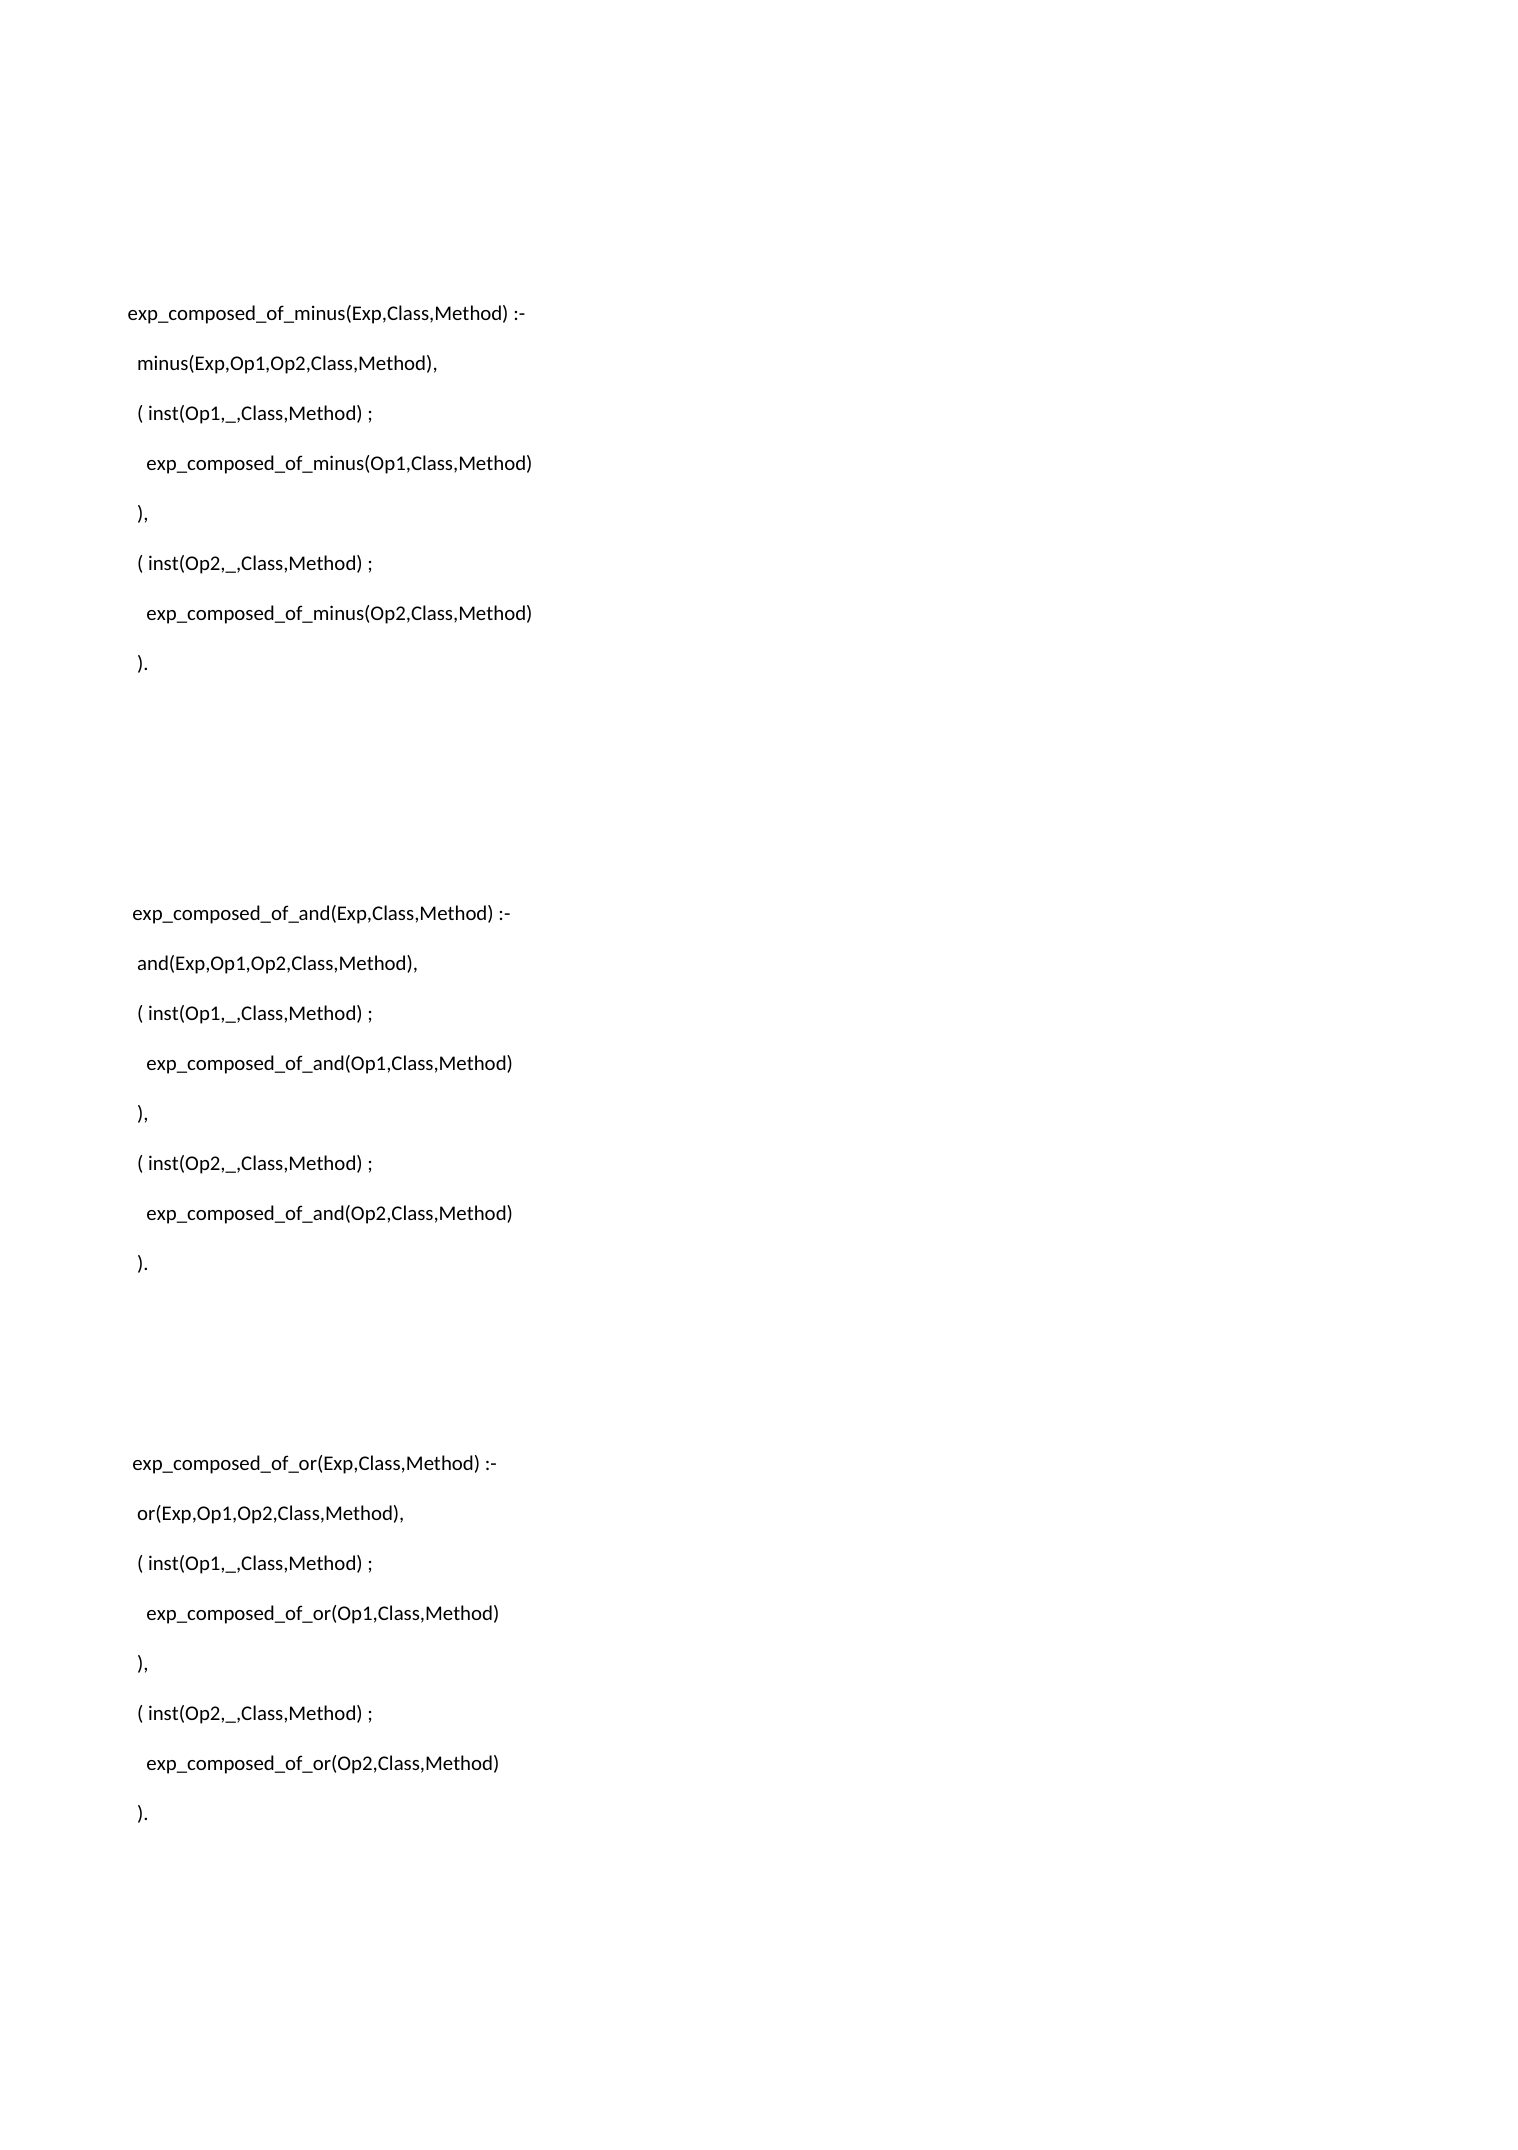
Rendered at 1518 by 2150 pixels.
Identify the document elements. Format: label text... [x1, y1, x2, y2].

text exp_composed_of_and(Op1,Class,Method) [118, 1051, 1399, 1076]
text ( inst(Op1,_,Class,Method) ; [118, 1551, 1399, 1576]
text ( inst(Op1,_,Class,Method) ; [118, 401, 1399, 426]
text exp_composed_of_or(Exp,Class,Method) :- [118, 1451, 1399, 1476]
text ), [118, 1101, 1399, 1126]
text ), [118, 1651, 1399, 1676]
text exp_composed_of_and(Op2,Class,Method) [118, 1201, 1399, 1226]
text exp_composed_of_minus(Op2,Class,Method) [118, 601, 1399, 626]
text exp_composed_of_or(Op1,Class,Method) [118, 1601, 1399, 1626]
text ). [118, 1251, 1399, 1276]
text and(Exp,Op1,Op2,Class,Method), [118, 951, 1399, 976]
text ( inst(Op1,_,Class,Method) ; [118, 1001, 1399, 1026]
text minus(Exp,Op1,Op2,Class,Method), [118, 351, 1399, 376]
text ). [118, 1801, 1399, 1826]
text ( inst(Op2,_,Class,Method) ; [118, 1151, 1399, 1176]
text exp_composed_of_and(Exp,Class,Method) :- [118, 901, 1399, 926]
text ( inst(Op2,_,Class,Method) ; [118, 551, 1399, 576]
text ). [118, 651, 1399, 676]
text exp_composed_of_minus(Op1,Class,Method) [118, 451, 1399, 476]
text exp_composed_of_or(Op2,Class,Method) [118, 1751, 1399, 1776]
text ), [118, 501, 1399, 526]
text ( inst(Op2,_,Class,Method) ; [118, 1701, 1399, 1726]
text or(Exp,Op1,Op2,Class,Method), [118, 1501, 1399, 1526]
text exp_composed_of_minus(Exp,Class,Method) :- [118, 301, 1399, 326]
